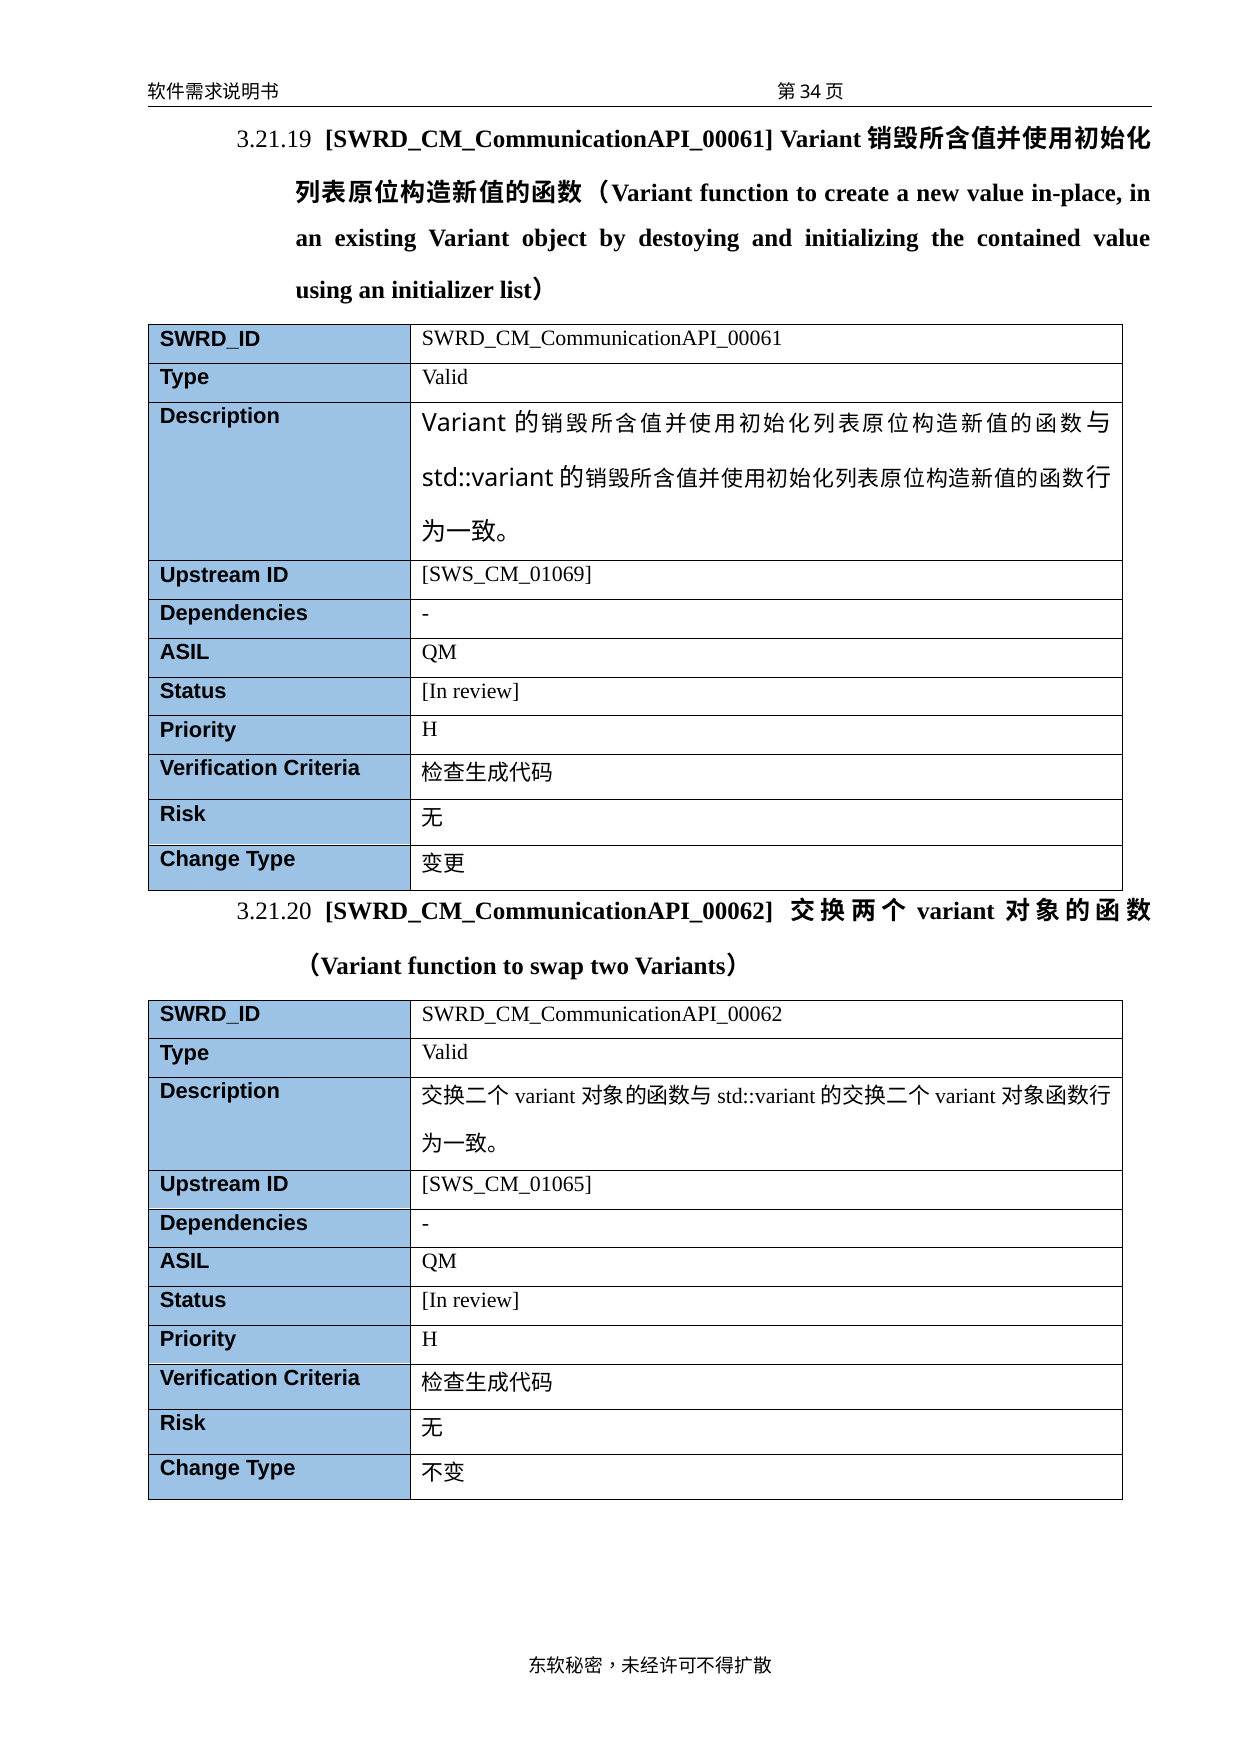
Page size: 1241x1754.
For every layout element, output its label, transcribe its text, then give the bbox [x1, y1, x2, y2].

table_cell 无 [411, 800, 1122, 844]
table_cell Variant的销毁所含值并使用初始化列表原位构造新值的函数与std::variant的销毁所含值并使用初始化列表原位构造新值的函数行为一致。 [411, 403, 1122, 560]
table_cell H [411, 716, 1122, 754]
subtitle [SWRD_CM_CommunicationAPI_00062] 交换两个variant对象的函数（Variant function to swap two Variants） [236, 891, 1152, 981]
table_cell 变更 [411, 846, 1122, 890]
table_cell Priority [149, 1326, 410, 1363]
table_cell H [411, 1326, 1122, 1363]
table_cell Type [149, 1039, 410, 1077]
table_cell QM [411, 1248, 1122, 1286]
table_cell 交换二个 variant 对象的函数与std::variant的交换二个 variant 对象函数行为一致。 [411, 1078, 1122, 1170]
table_cell 无 [411, 1410, 1122, 1454]
table_cell Status [149, 678, 410, 715]
table_header SWRD_ID [149, 1001, 410, 1038]
table_cell Risk [149, 1410, 410, 1454]
table_cell [SWS_CM_01065] [411, 1171, 1122, 1208]
table_cell Priority [149, 716, 410, 754]
table_cell 检查生成代码 [411, 1365, 1122, 1409]
table_header SWRD_CM_CommunicationAPI_00062 [411, 1001, 1122, 1038]
table_cell [In review] [411, 678, 1122, 715]
table_cell Dependencies [149, 1210, 410, 1247]
table_cell QM [411, 639, 1122, 677]
table_cell Upstream ID [149, 1171, 410, 1208]
subtitle [SWRD_CM_CommunicationAPI_00061] Variant销毁所含值并使用初始化列表原位构造新值的函数（Variant function to create a new value in-place, in an existing Variant object by destoying and initializing the contained value using an initializer list） [236, 118, 1152, 306]
table_cell ASIL [149, 1248, 410, 1286]
table_cell Dependencies [149, 600, 410, 638]
table_cell Verification Criteria [149, 1365, 410, 1409]
table_cell [In review] [411, 1287, 1122, 1325]
table_header SWRD_CM_CommunicationAPI_00061 [411, 325, 1122, 363]
table_cell Risk [149, 800, 410, 844]
table_cell 不变 [411, 1455, 1122, 1499]
table_cell Description [149, 403, 410, 560]
table_cell 检查生成代码 [411, 755, 1122, 799]
table_cell Change Type [149, 1455, 410, 1499]
table_cell Verification Criteria [149, 755, 410, 799]
table_cell Status [149, 1287, 410, 1325]
table_cell Valid [411, 364, 1122, 402]
table_cell - [411, 1210, 1122, 1247]
table_cell Type [149, 364, 410, 402]
table_cell ASIL [149, 639, 410, 677]
table_header SWRD_ID [149, 325, 410, 363]
table_cell Change Type [149, 846, 410, 890]
table_cell Upstream ID [149, 561, 410, 599]
table_cell Valid [411, 1039, 1122, 1077]
table_cell - [411, 600, 1122, 638]
table_cell Description [149, 1078, 410, 1170]
table_cell [SWS_CM_01069] [411, 561, 1122, 599]
